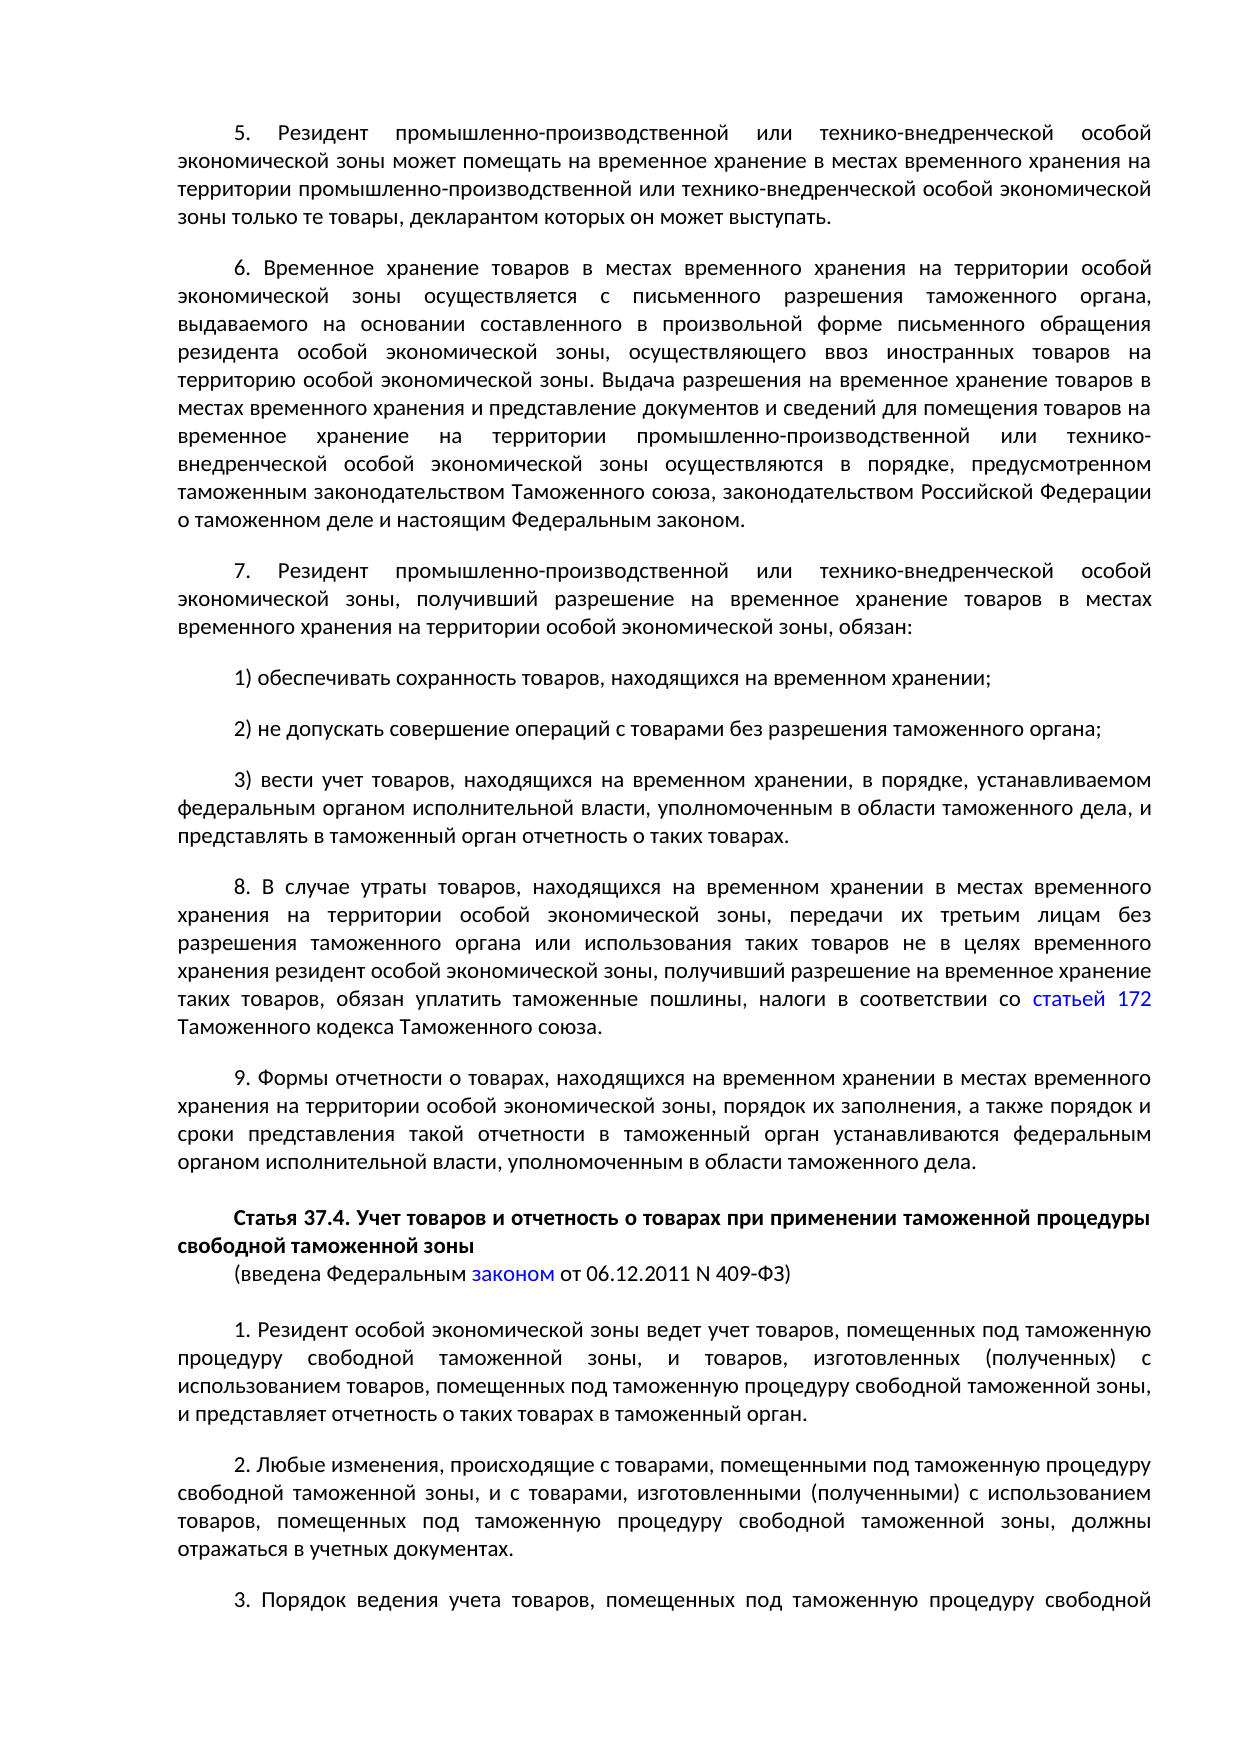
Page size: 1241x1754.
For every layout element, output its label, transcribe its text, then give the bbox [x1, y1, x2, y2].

text 3) вести учет товаров, находящихся на временном хранении, в порядке, устанавливаемом федеральным органом исполнительной власти, уполномоченным в области таможенного дела, и представлять в таможенный орган отчетность о таких товарах. [177, 765, 1152, 849]
text 5. Резидент промышленно-производственной или технико-внедренческой особой экономической зоны может помещать на временное хранение в местах временного хранения на территории промышленно-производственной или технико-внедренческой особой экономической зоны только те товары, декларантом которых он может выступать. [177, 118, 1152, 230]
text 1) обеспечивать сохранность товаров, находящихся на временном хранении; [177, 663, 1152, 691]
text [177, 1585, 1152, 1613]
text 7. Резидент промышленно-производственной или технико-внедренческой особой экономической зоны, получивший разрешение на временное хранение товаров в местах временного хранения на территории особой экономической зоны, обязан: [177, 556, 1152, 640]
title Статья 37.4. Учет товаров и отчетность о товарах при применении таможенной процедуры свободной таможенной зоны [177, 1203, 1152, 1259]
text 1. Резидент особой экономической зоны ведет учет товаров, помещенных под таможенную процедуру свободной таможенной зоны, и товаров, изготовленных (полученных) с использованием товаров, помещенных под таможенную процедуру свободной таможенной зоны, и представляет отчетность о таких товарах в таможенный орган. [177, 1315, 1152, 1427]
text 8. В случае утраты товаров, находящихся на временном хранении в местах временного хранения на территории особой экономической зоны, передачи их третьим лицам без разрешения таможенного органа или использования таких товаров не в целях временного хранения резидент особой экономической зоны, получивший разрешение на временное хранение таких товаров, обязан уплатить таможенные пошлины, налоги в соответствии со статьей 172 Таможенного кодекса Таможенного союза. [177, 872, 1152, 1040]
text 2) не допускать совершение операций с товарами без разрешения таможенного органа; [177, 714, 1152, 742]
text 6. Временное хранение товаров в местах временного хранения на территории особой экономической зоны осуществляется с письменного разрешения таможенного органа, выдаваемого на основании составленного в произвольной форме письменного обращения резидента особой экономической зоны, осуществляющего ввоз иностранных товаров на территорию особой экономической зоны. Выдача разрешения на временное хранение товаров в местах временного хранения и представление документов и сведений для помещения товаров на временное хранение на территории промышленно-производственной или технико-внедренческой особой экономической зоны осуществляются в порядке, предусмотренном таможенным законодательством Таможенного союза, законодательством Российской Федерации о таможенном деле и настоящим Федеральным законом. [177, 253, 1152, 533]
text 9. Формы отчетности о товарах, находящихся на временном хранении в местах временного хранения на территории особой экономической зоны, порядок их заполнения, а также порядок и сроки представления такой отчетности в таможенный орган устанавливаются федеральным органом исполнительной власти, уполномоченным в области таможенного дела. [177, 1063, 1152, 1175]
text (введена Федеральным законом от 06.12.2011 N 409-ФЗ) [177, 1259, 1152, 1287]
text 2. Любые изменения, происходящие с товарами, помещенными под таможенную процедуру свободной таможенной зоны, и с товарами, изготовленными (полученными) с использованием товаров, помещенных под таможенную процедуру свободной таможенной зоны, должны отражаться в учетных документах. [177, 1450, 1152, 1562]
